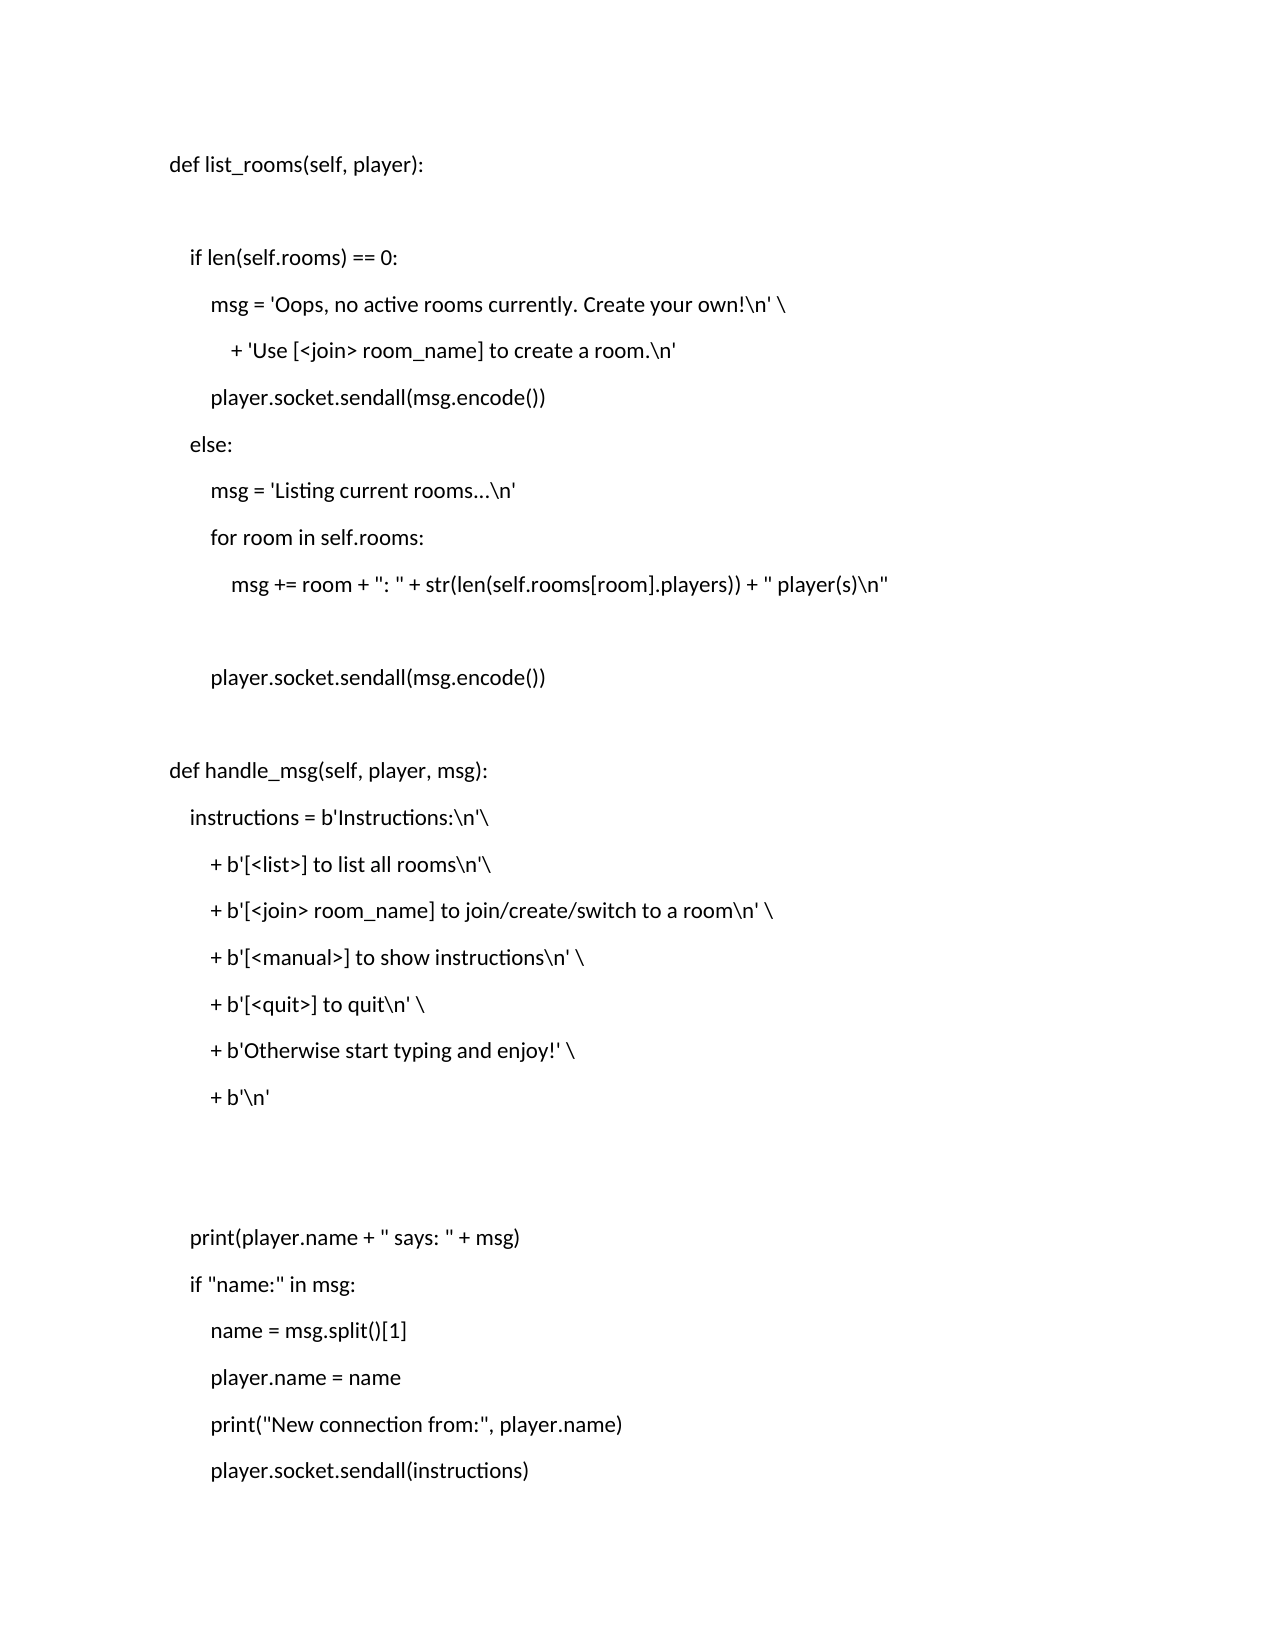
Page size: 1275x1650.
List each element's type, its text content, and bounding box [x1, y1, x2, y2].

text def list_rooms(self, player): [148, 150, 1130, 178]
text player.name = name [148, 1363, 1130, 1391]
text player.socket.sendall(msg.encode()) [148, 383, 1130, 411]
text msg += room + ": " + str(len(self.rooms[room].players)) + " player(s)\n" [148, 570, 1130, 598]
text + b'[<join> room_name] to join/create/switch to a room\n' \ [148, 897, 1130, 925]
text + b'[<quit>] to quit\n' \ [148, 990, 1130, 1018]
text msg = 'Listing current rooms...\n' [148, 477, 1130, 505]
text else: [148, 430, 1130, 458]
text instructions = b'Instructions:\n'\ [148, 803, 1130, 831]
text msg = 'Oops, no active rooms currently. Create your own!\n' \ [148, 290, 1130, 318]
text def handle_msg(self, player, msg): [148, 757, 1130, 785]
text if "name:" in msg: [148, 1270, 1130, 1298]
text + b'Otherwise start typing and enjoy!' \ [148, 1037, 1130, 1065]
text if len(self.rooms) == 0: [148, 243, 1130, 271]
text + b'[<manual>] to show instructions\n' \ [148, 943, 1130, 971]
text + b'[<list>] to list all rooms\n'\ [148, 850, 1130, 878]
text for room in self.rooms: [148, 523, 1130, 551]
text player.socket.sendall(msg.encode()) [148, 663, 1130, 691]
text name = msg.split()[1] [148, 1317, 1130, 1345]
text player.socket.sendall(instructions) [148, 1457, 1130, 1485]
text print(player.name + " says: " + msg) [148, 1223, 1130, 1251]
text print("New connection from:", player.name) [148, 1410, 1130, 1438]
text + 'Use [<join> room_name] to create a room.\n' [148, 337, 1130, 365]
text + b'\n' [148, 1083, 1130, 1111]
